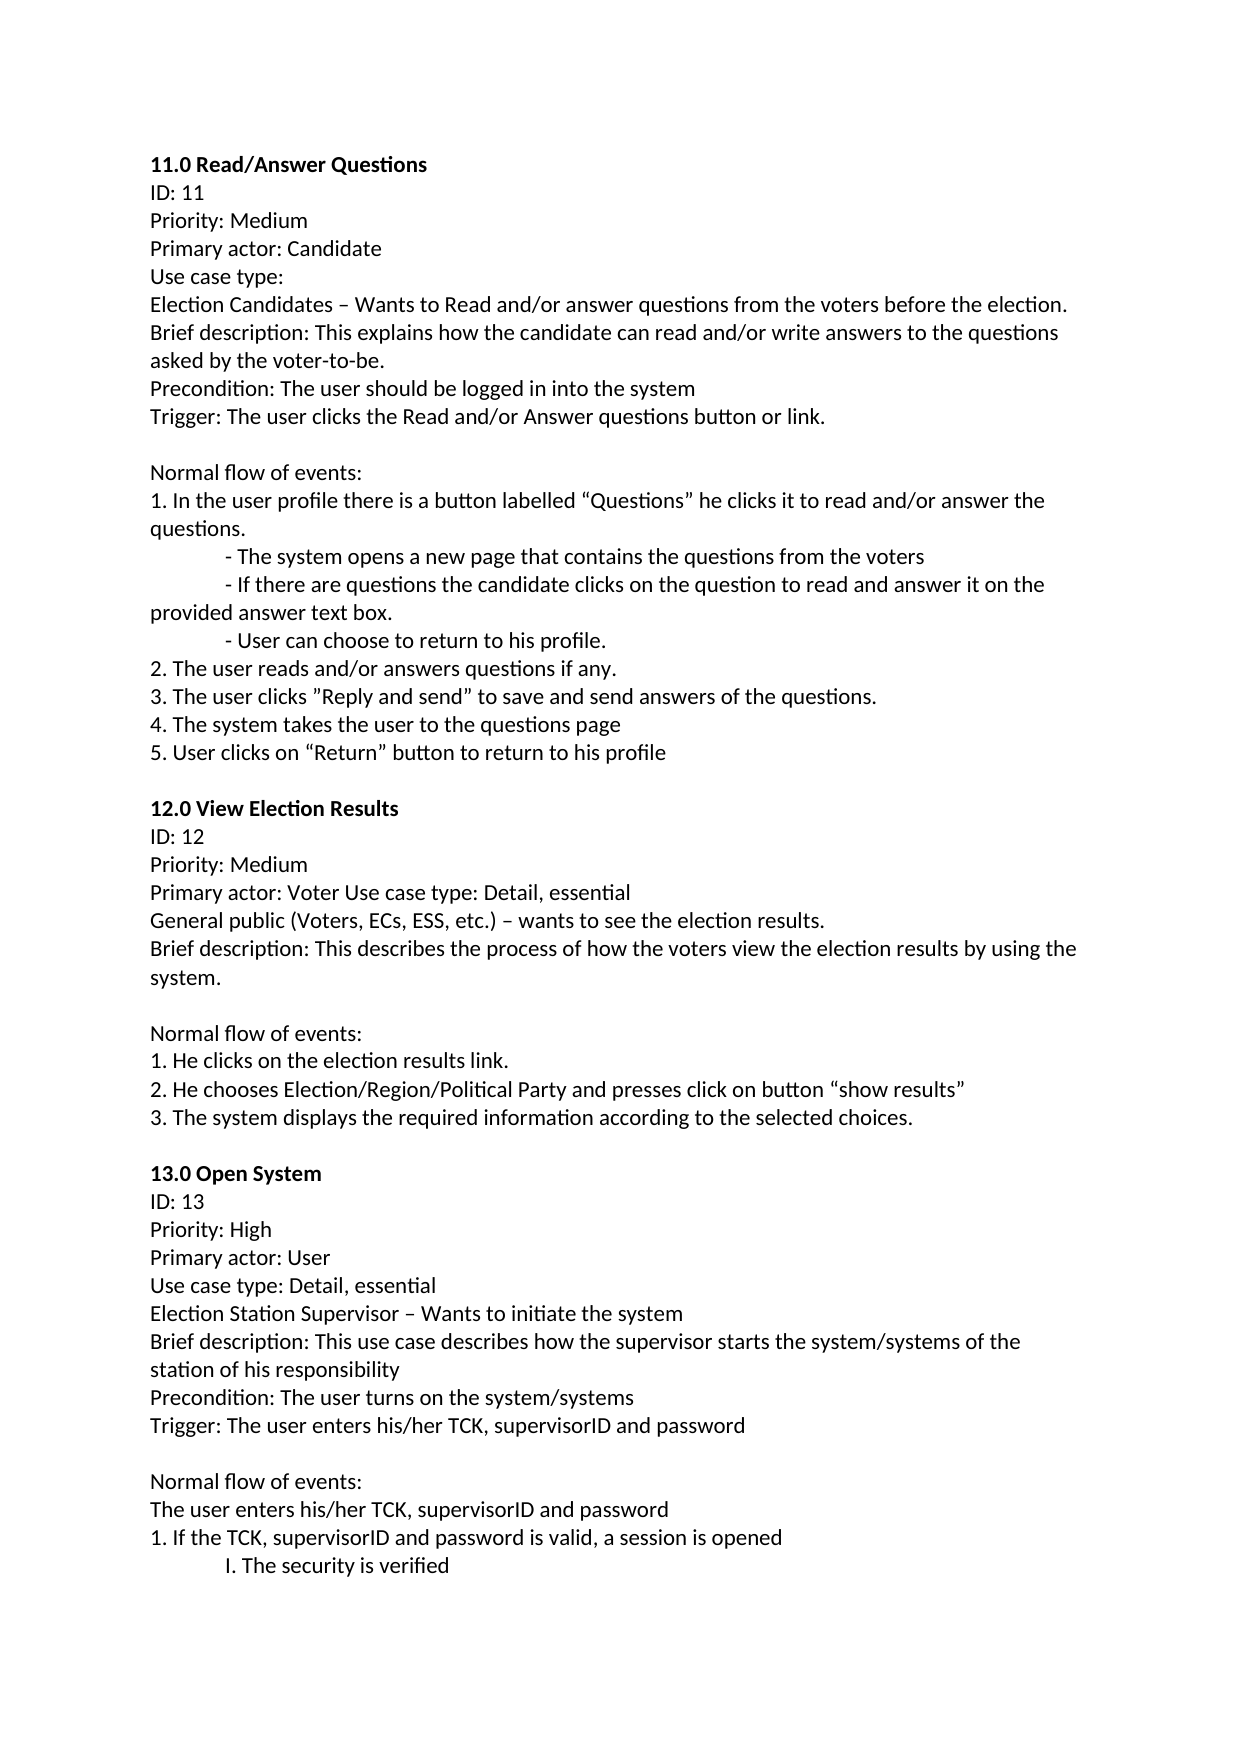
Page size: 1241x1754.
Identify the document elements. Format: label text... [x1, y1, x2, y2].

text - User can choose to return to his profile. [150, 626, 1090, 654]
text 5. User clicks on “Return” button to return to his profile [150, 738, 1090, 766]
text Use case type: [150, 262, 1090, 290]
text Normal flow of events: [150, 1467, 1090, 1495]
text 12.0 View Election Results [150, 794, 1090, 822]
text The user enters his/her TCK, supervisorID and password [150, 1495, 1090, 1523]
text Brief description: This use case describes how the supervisor starts the system/systems of the station of his responsibility [150, 1327, 1090, 1383]
text 11.0 Read/Answer Questions [150, 150, 1090, 178]
text Trigger: The user enters his/her TCK, supervisorID and password [150, 1411, 1090, 1439]
text Precondition: The user should be logged in into the system [150, 374, 1090, 402]
text 13.0 Open System [150, 1159, 1090, 1187]
text Priority: Medium [150, 206, 1090, 234]
text 2. The user reads and/or answers questions if any. [150, 654, 1090, 682]
text Trigger: The user clicks the Read and/or Answer questions button or link. [150, 402, 1090, 430]
text ID: 13 [150, 1187, 1090, 1215]
text 4. The system takes the user to the questions page [150, 710, 1090, 738]
text Brief description: This explains how the candidate can read and/or write answers to the questions asked by the voter-to-be. [150, 318, 1090, 374]
text I. The security is verified [150, 1551, 1090, 1579]
text General public (Voters, ECs, ESS, etc.) – wants to see the election results. [150, 907, 1090, 934]
text Priority: High [150, 1215, 1090, 1243]
text 1. In the user profile there is a button labelled “Questions” he clicks it to read and/or answer the questions. [150, 486, 1090, 542]
text Normal flow of events: [150, 1019, 1090, 1047]
text Election Station Supervisor – Wants to initiate the system [150, 1299, 1090, 1327]
text Primary actor: Candidate [150, 234, 1090, 262]
text Election Candidates – Wants to Read and/or answer questions from the voters before the election. [150, 290, 1090, 318]
text ID: 11 [150, 178, 1090, 206]
text - If there are questions the candidate clicks on the question to read and answer it on the provided answer text box. [150, 570, 1090, 626]
text 1. He clicks on the election results link. [150, 1047, 1090, 1075]
text - The system opens a new page that contains the questions from the voters [150, 542, 1090, 570]
text Precondition: The user turns on the system/systems [150, 1383, 1090, 1411]
text Brief description: This describes the process of how the voters view the election results by using the system. [150, 934, 1090, 991]
text Priority: Medium [150, 851, 1090, 878]
text 3. The user clicks ”Reply and send” to save and send answers of the questions. [150, 682, 1090, 710]
text Primary actor: Voter Use case type: Detail, essential [150, 878, 1090, 907]
text Use case type: Detail, essential [150, 1271, 1090, 1299]
text 1. If the TCK, supervisorID and password is valid, a session is opened [150, 1523, 1090, 1551]
text 2. He chooses Election/Region/Political Party and presses click on button “show results” [150, 1075, 1090, 1103]
text Primary actor: User [150, 1243, 1090, 1271]
text Normal flow of events: [150, 458, 1090, 486]
text 3. The system displays the required information according to the selected choices. [150, 1103, 1090, 1131]
text ID: 12 [150, 822, 1090, 851]
